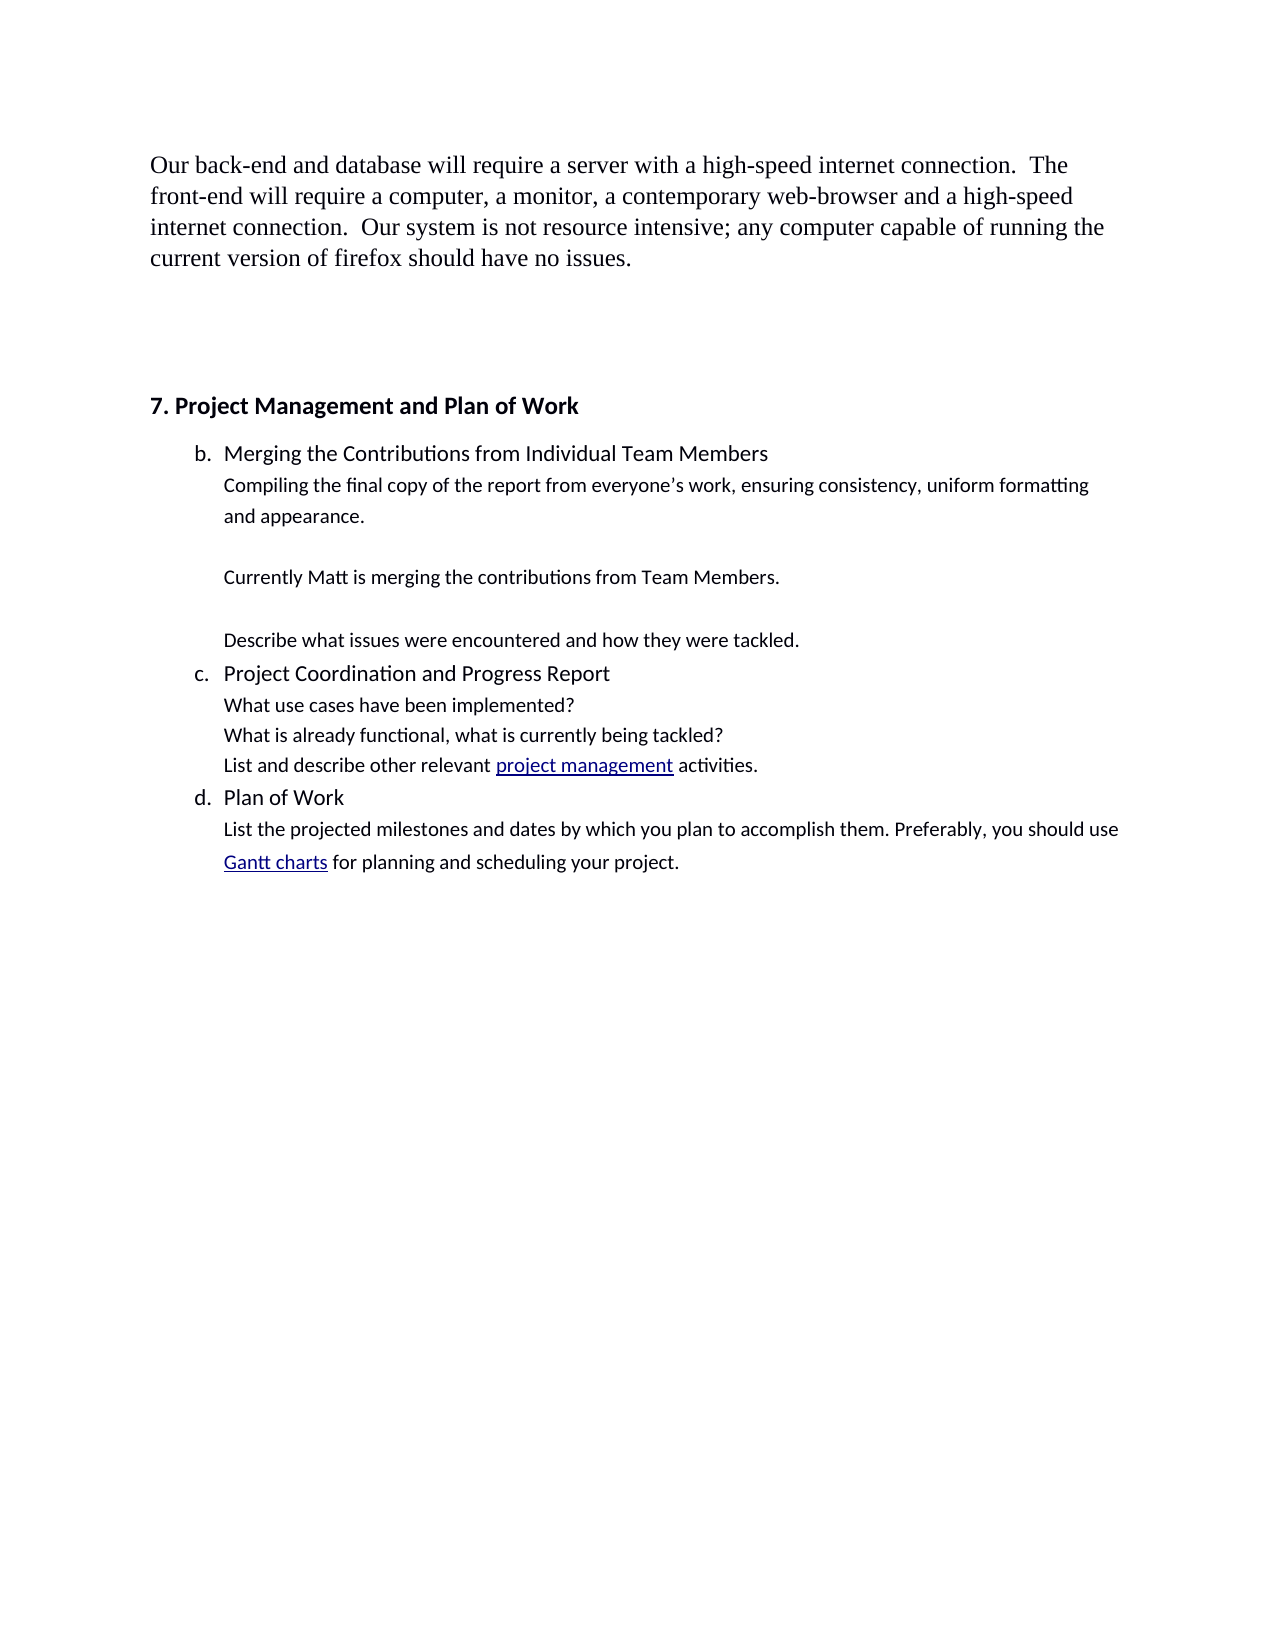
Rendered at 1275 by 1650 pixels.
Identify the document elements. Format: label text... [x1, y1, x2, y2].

text Our back-end and database will require a server with a high-speed internet connection. The front-end will require a computer, a monitor, a contemporary web-browser and a high-speed internet connection. Our system is not resource intensive; any computer capable of running the current version of firefox should have no issues. [150, 150, 1125, 272]
list Project Coordination and Progress Report What use cases have been implemented? What is already functional, what is currently being tackled? List and describe other relevant project management activities. [194, 659, 1125, 778]
list Merging the Contributions from Individual Team Members Compiling the final copy of the report from everyone’s work, ensuring consistency, uniform formatting and appearance. Currently Matt is merging the contributions from Team Members. Describe what issues were encountered and how they were tackled. [194, 439, 1125, 653]
text 7. Project Management and Plan of Work [150, 390, 1125, 421]
list Plan of Work List the projected milestones and dates by which you plan to accomplish them. Preferably, you should use Gantt charts for planning and scheduling your project. [194, 783, 1125, 942]
